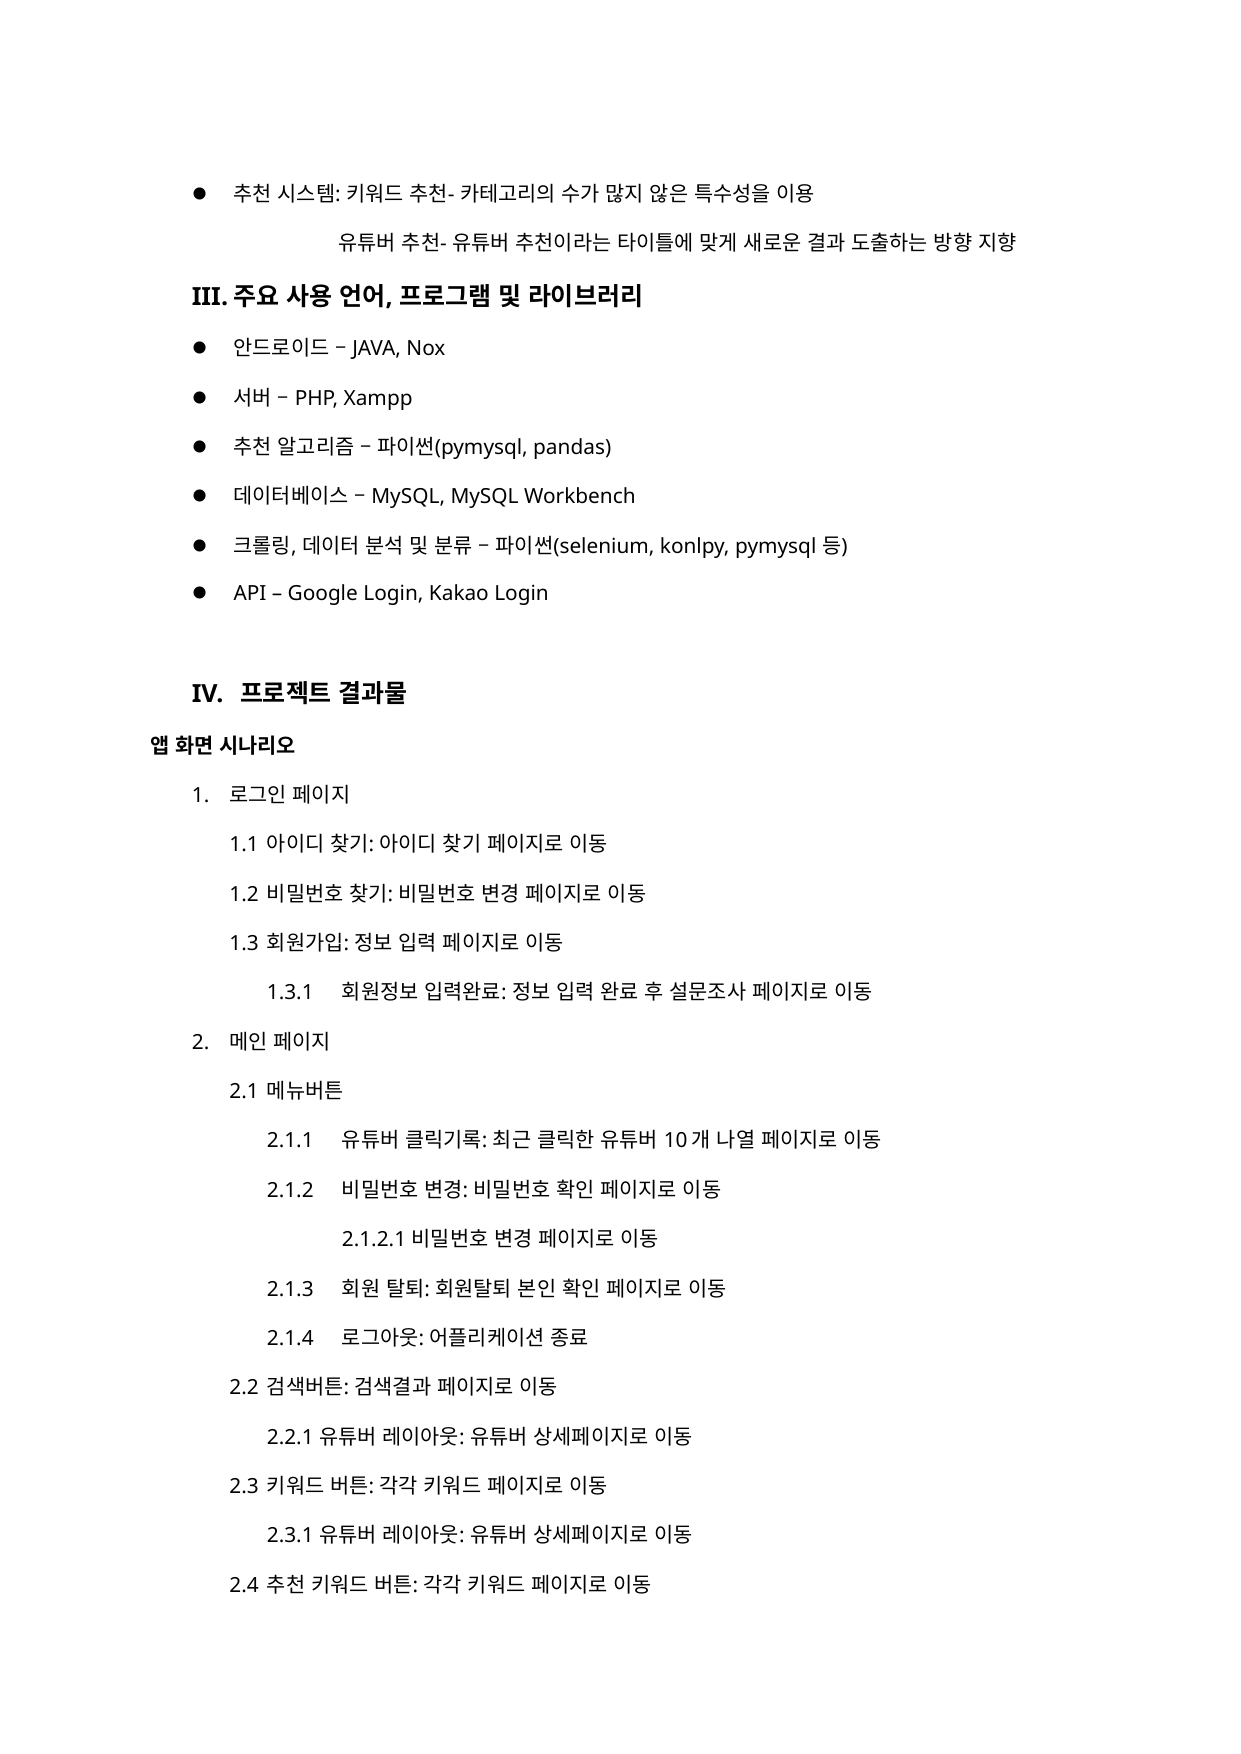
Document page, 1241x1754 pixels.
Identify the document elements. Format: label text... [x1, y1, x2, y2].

list 2.1.2.1 비밀번호 변경 페이지로 이동 [342, 1222, 1090, 1253]
list 검색버튼: 검색결과 페이지로 이동 [229, 1371, 1090, 1401]
list 프로젝트 결과물 [192, 673, 1090, 709]
list API – Google Login, Kakao Login [192, 578, 1090, 607]
list 서버 – PHP, Xampp [192, 381, 1090, 411]
list 비밀번호 찾기: 비밀번호 변경 페이지로 이동 [229, 877, 1090, 907]
list 추천 알고리즘 – 파이썬(pymysql, pandas) [192, 430, 1090, 461]
list 유튜버 클릭기록: 최근 클릭한 유튜버 10개 나열 페이지로 이동 [267, 1124, 1090, 1154]
list 주요 사용 언어, 프로그램 및 라이브러리 [192, 276, 1090, 312]
list 크롤링, 데이터 분석 및 분류 – 파이썬(selenium, konlpy, pymysql 등) [192, 529, 1090, 559]
list 회원가입: 정보 입력 페이지로 이동 [229, 926, 1090, 957]
list 로그아웃: 어플리케이션 종료 [267, 1321, 1090, 1352]
list 메인 페이지 [192, 1025, 1090, 1055]
list 데이터베이스 – MySQL, MySQL Workbench [192, 480, 1090, 510]
list 회원정보 입력완료: 정보 입력 완료 후 설문조사 페이지로 이동 [267, 976, 1090, 1006]
list 아이디 찾기: 아이디 찾기 페이지로 이동 [229, 827, 1090, 858]
list 2.3.1 유튜버 레이아웃: 유튜버 상세페이지로 이동 [267, 1519, 1090, 1549]
list 비밀번호 변경: 비밀번호 확인 페이지로 이동 [267, 1173, 1090, 1203]
list 추천 키워드 버튼: 각각 키워드 페이지로 이동 [229, 1568, 1090, 1598]
list 안드로이드 – JAVA, Nox [192, 332, 1090, 362]
list 메뉴버튼 [229, 1074, 1090, 1105]
list 키워드 버튼: 각각 키워드 페이지로 이동 [229, 1469, 1090, 1500]
text 유튜버 추천- 유튜버 추천이라는 타이틀에 맞게 새로운 결과 도출하는 방향 지향 [317, 227, 1090, 257]
text 앱 화면 시나리오 [150, 729, 1090, 759]
list 2.2.1 유튜버 레이아웃: 유튜버 상세페이지로 이동 [267, 1420, 1090, 1450]
list 회원 탈퇴: 회원탈퇴 본인 확인 페이지로 이동 [267, 1272, 1090, 1302]
list 로그인 페이지 [192, 778, 1090, 808]
list 추천 시스템: 키워드 추천- 카테고리의 수가 많지 않은 특수성을 이용 [192, 177, 1090, 207]
